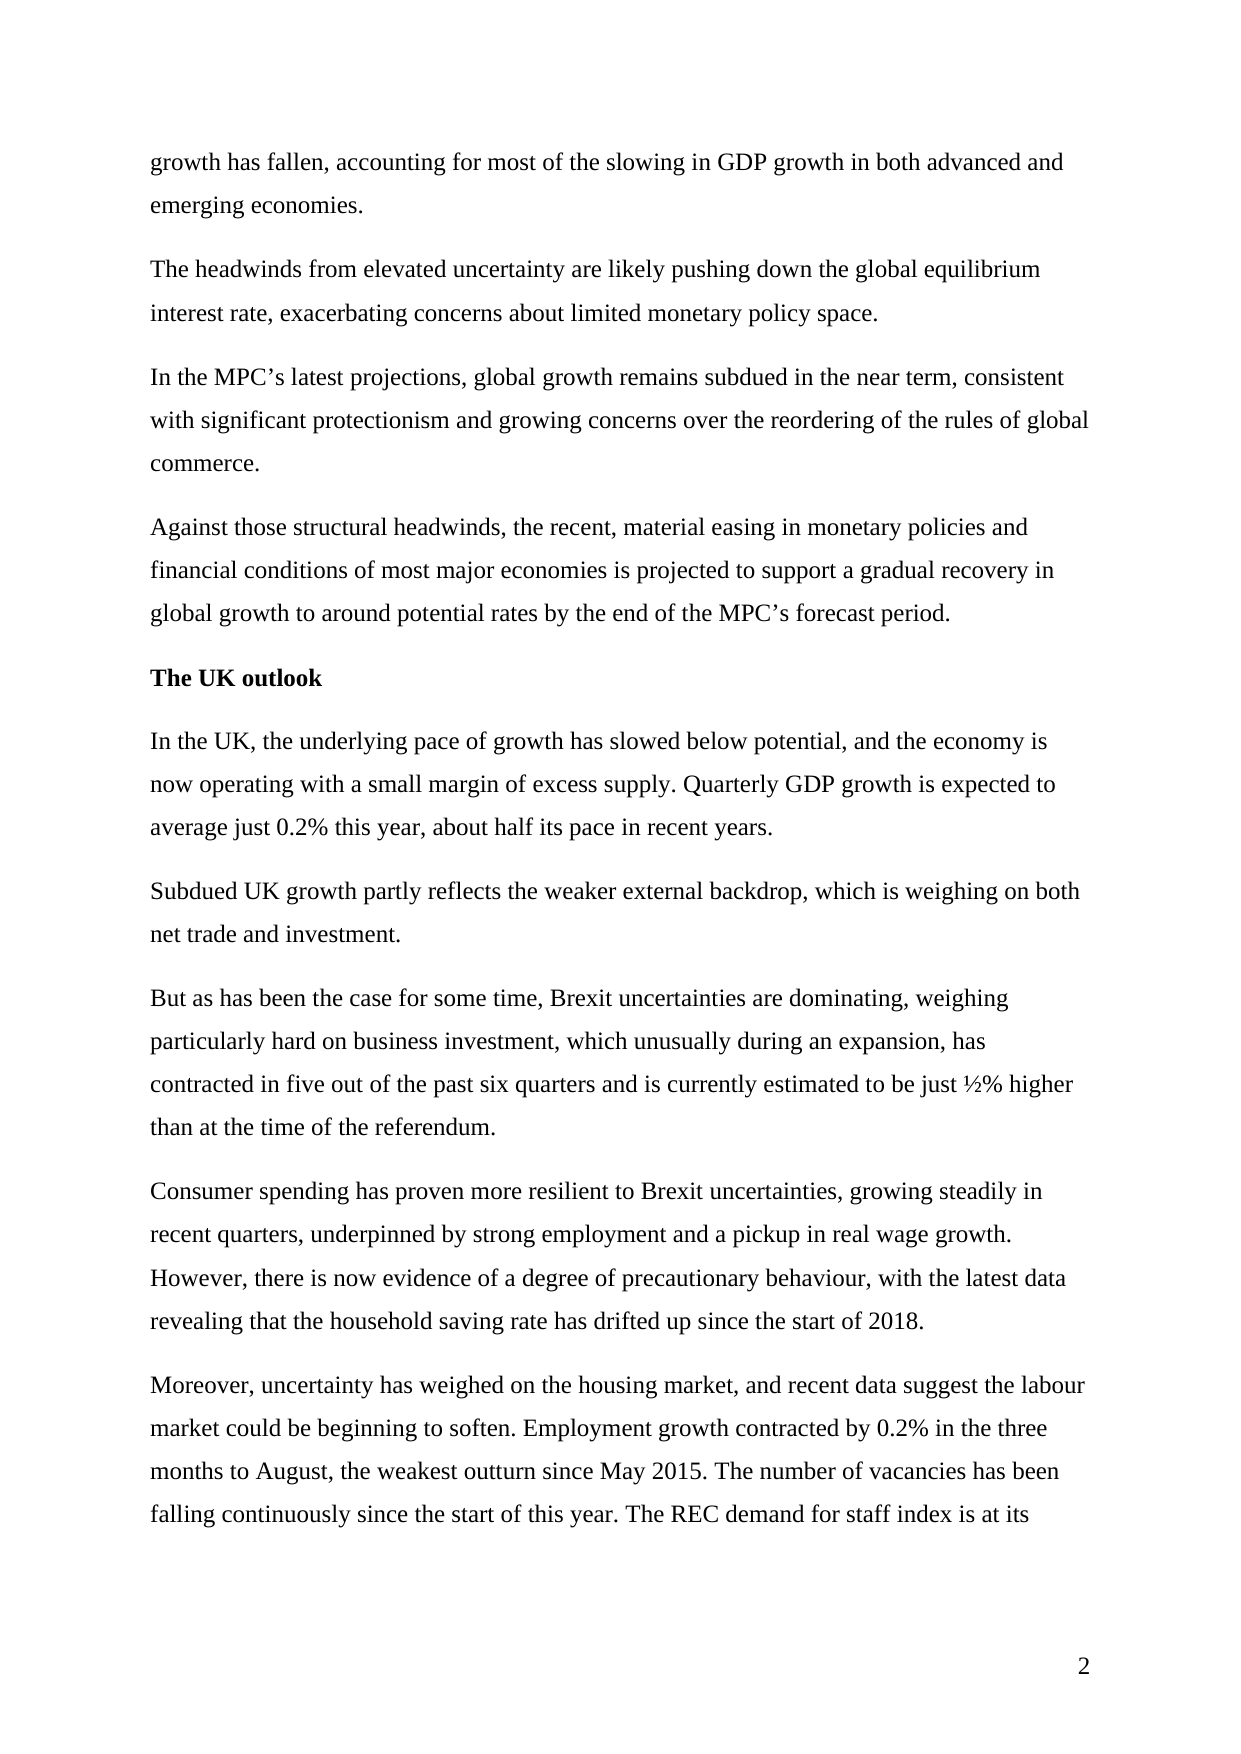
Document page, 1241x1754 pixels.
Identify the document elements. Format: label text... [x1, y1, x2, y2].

text However, there is now evidence of a degree of precautionary behaviour, with the latest data revealing that the household saving rate has drifted up since the start of 2018. [150, 1263, 1068, 1335]
text Moreover, uncertainty has weighed on the housing market, and recent data suggest the labour market could be beginning to soften. Employment growth contracted by 0.2% in the three months to August, the weakest outturn since May 2015. The number of vacancies has been falling continuously since the start of this year. The REC demand for staff index is at its [150, 1370, 1087, 1528]
text The headwinds from elevated uncertainty are likely pushing down the global equilibrium interest rate, exacerbating concerns about limited monetary policy space. [150, 254, 1042, 327]
text In the MPC’s latest projections, global growth remains subdued in the near term, consistent with significant protectionism and growing concerns over the reordering of the rules of global commerce. [150, 362, 1091, 477]
subtitle The UK outlook [150, 663, 1101, 691]
text Against those structural headwinds, the recent, material easing in monetary policies and financial conditions of most major economies is projected to support a gradual recovery in global growth to around potential rates by the end of the MPC’s forecast period. [150, 512, 1056, 627]
text Consumer spending has proven more resilient to Brexit uncertainties, growing steadily in recent quarters, underpinned by strong employment and a pickup in real wage growth. [150, 1176, 1044, 1248]
text But as has been the case for some time, Brexit uncertainties are dominating, weighing particularly hard on business investment, which unusually during an expansion, has contracted in five out of the past six quarters and is currently estimated to be just ½% higher than at the time of the referendum. [150, 983, 1075, 1141]
text Subdued UK growth partly reflects the weaker external backdrop, which is weighing on both net trade and investment. [150, 876, 1082, 948]
text growth has fallen, accounting for most of the slowing in GDP growth in both advanced and emerging economies. [150, 147, 1065, 219]
text In the UK, the underlying pace of growth has slowed below potential, and the economy is now operating with a small margin of excess supply. Quarterly GDP growth is expected to average just 0.2% this year, about half its pace in recent years. [150, 726, 1061, 841]
